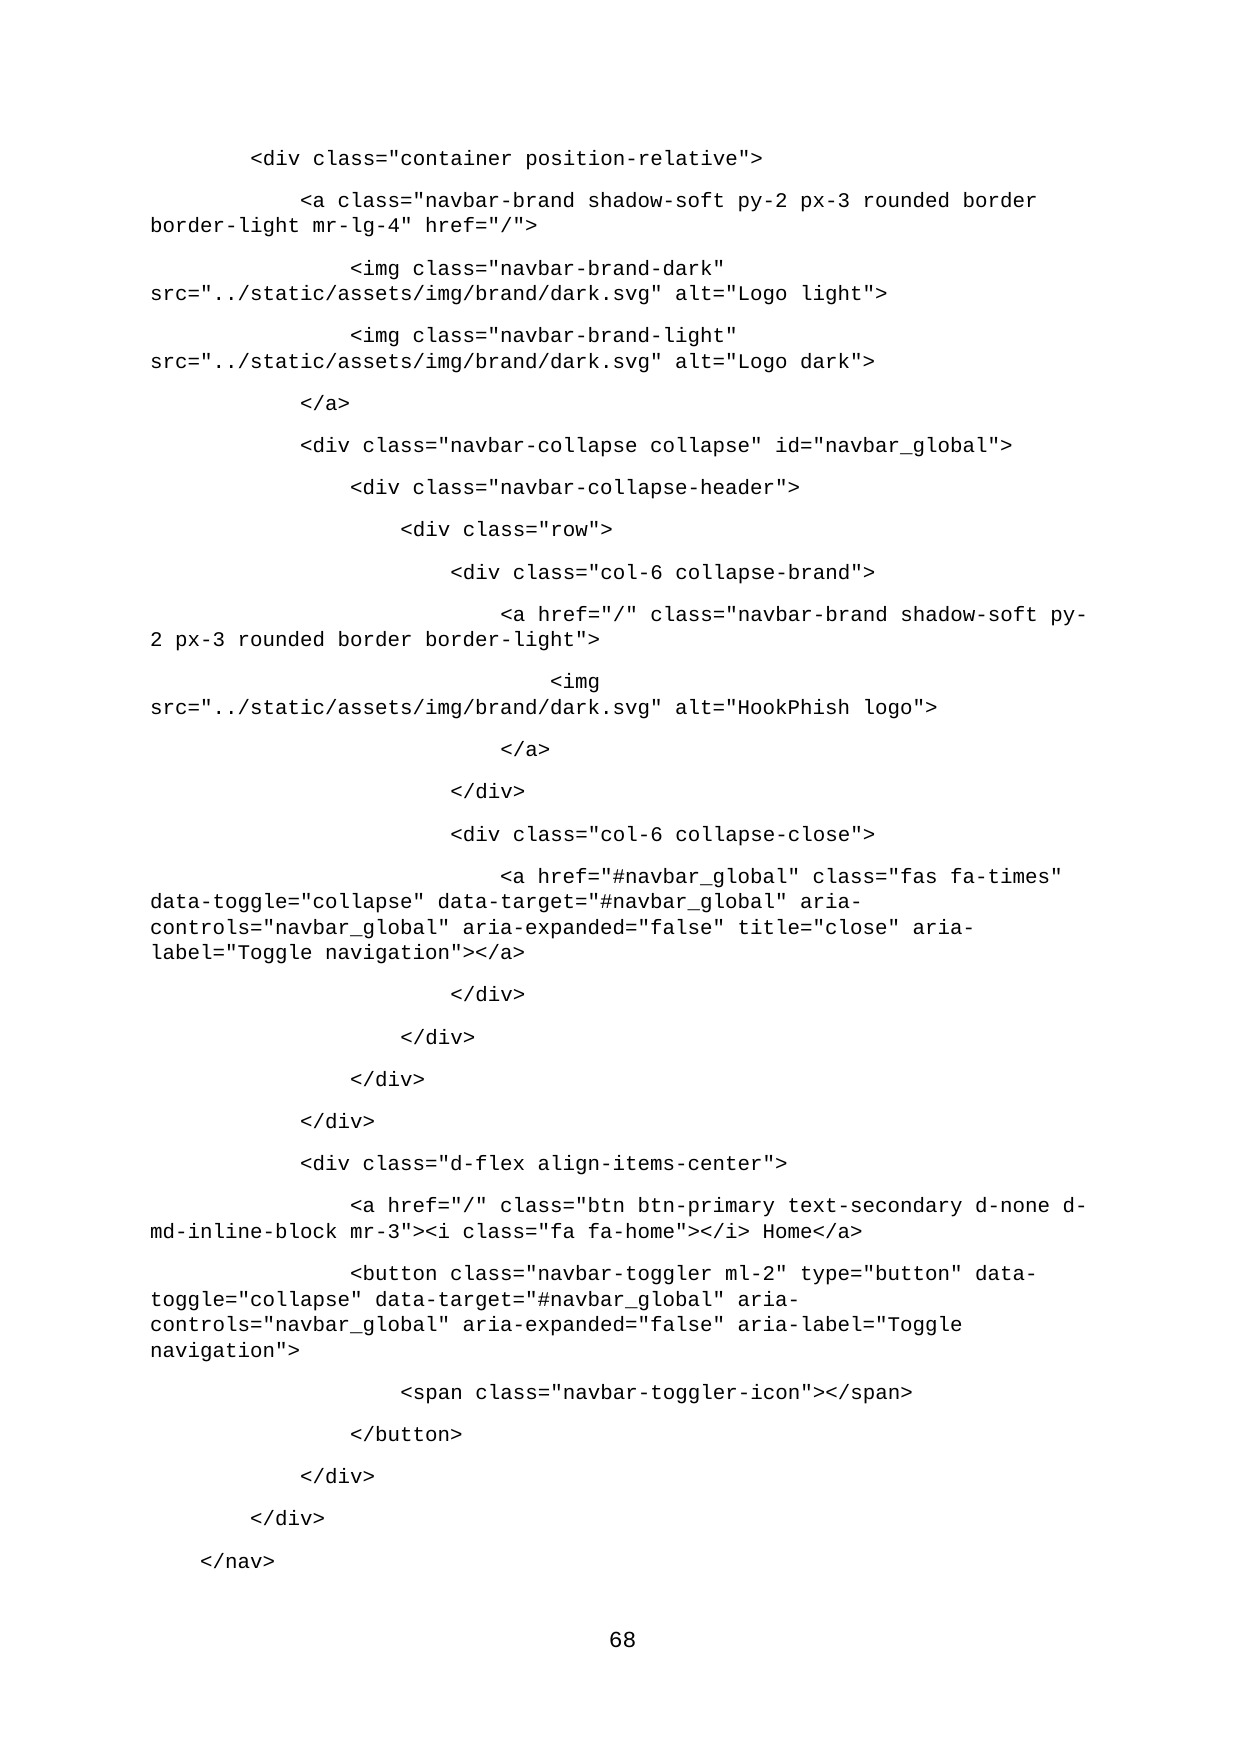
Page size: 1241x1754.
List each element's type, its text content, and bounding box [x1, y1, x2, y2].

text </div> [450, 984, 1240, 1008]
text 2 px-3 rounded border border-light"> [150, 629, 1240, 653]
text <span class="navbar-toggler-icon"></span> [400, 1382, 1240, 1405]
text </button> [350, 1424, 1240, 1448]
text </div> [300, 1111, 1240, 1135]
text <div class="d-flex align-items-center"> [300, 1153, 1240, 1177]
text </div> [350, 1069, 1240, 1092]
text <a href="/" class="navbar-brand shadow-soft py- [500, 604, 1240, 627]
text </div> [300, 1466, 1240, 1490]
text </div> [450, 781, 1240, 805]
text </div> [400, 1027, 1240, 1050]
text <a href="#navbar_global" class="fas fa-times" data-toggle="collapse" data-target="#navbar_global" aria- controls="navbar_global" aria-expanded="false" title="close" aria- label="Toggle navigation"></a> [150, 866, 1063, 966]
text <div class="navbar-collapse-header"> [350, 477, 1240, 501]
text <img src="../static/assets/img/brand/dark.svg" alt="HookPhish logo"> [150, 672, 1067, 721]
text </div> [250, 1508, 1240, 1532]
text </a> [500, 739, 1240, 763]
text <a href="/" class="btn btn-primary text-secondary d-none d- md-inline-block mr-3"><i class="fa fa-home"></i> Home</a> [150, 1195, 1088, 1244]
text <div class="col-6 collapse-close"> [450, 823, 1240, 847]
text <img class="navbar-brand-light" src="../static/assets/img/brand/dark.svg" alt="Logo dark"> [150, 325, 1240, 374]
text <button class="navbar-toggler ml-2" type="button" data- toggle="collapse" data-target="#navbar_global" aria- controls="navbar_global" aria-expanded="false" aria-label="Toggle navigation"> [150, 1263, 1039, 1363]
text <div class="col-6 collapse-brand"> [450, 562, 1240, 585]
text <div class="container position-relative"> [83, 148, 929, 172]
text <img class="navbar-brand-dark" src="../static/assets/img/brand/dark.svg" alt="Logo light"> [150, 257, 1067, 307]
text <a class="navbar-brand shadow-soft py-2 px-3 rounded border border-light mr-lg-4" href="/"> [150, 191, 1038, 239]
text <div class="row"> [83, 519, 929, 543]
text </a> [300, 393, 1240, 417]
text <div class="navbar-collapse collapse" id="navbar_global"> [300, 435, 1240, 459]
text </nav> [200, 1551, 1240, 1574]
